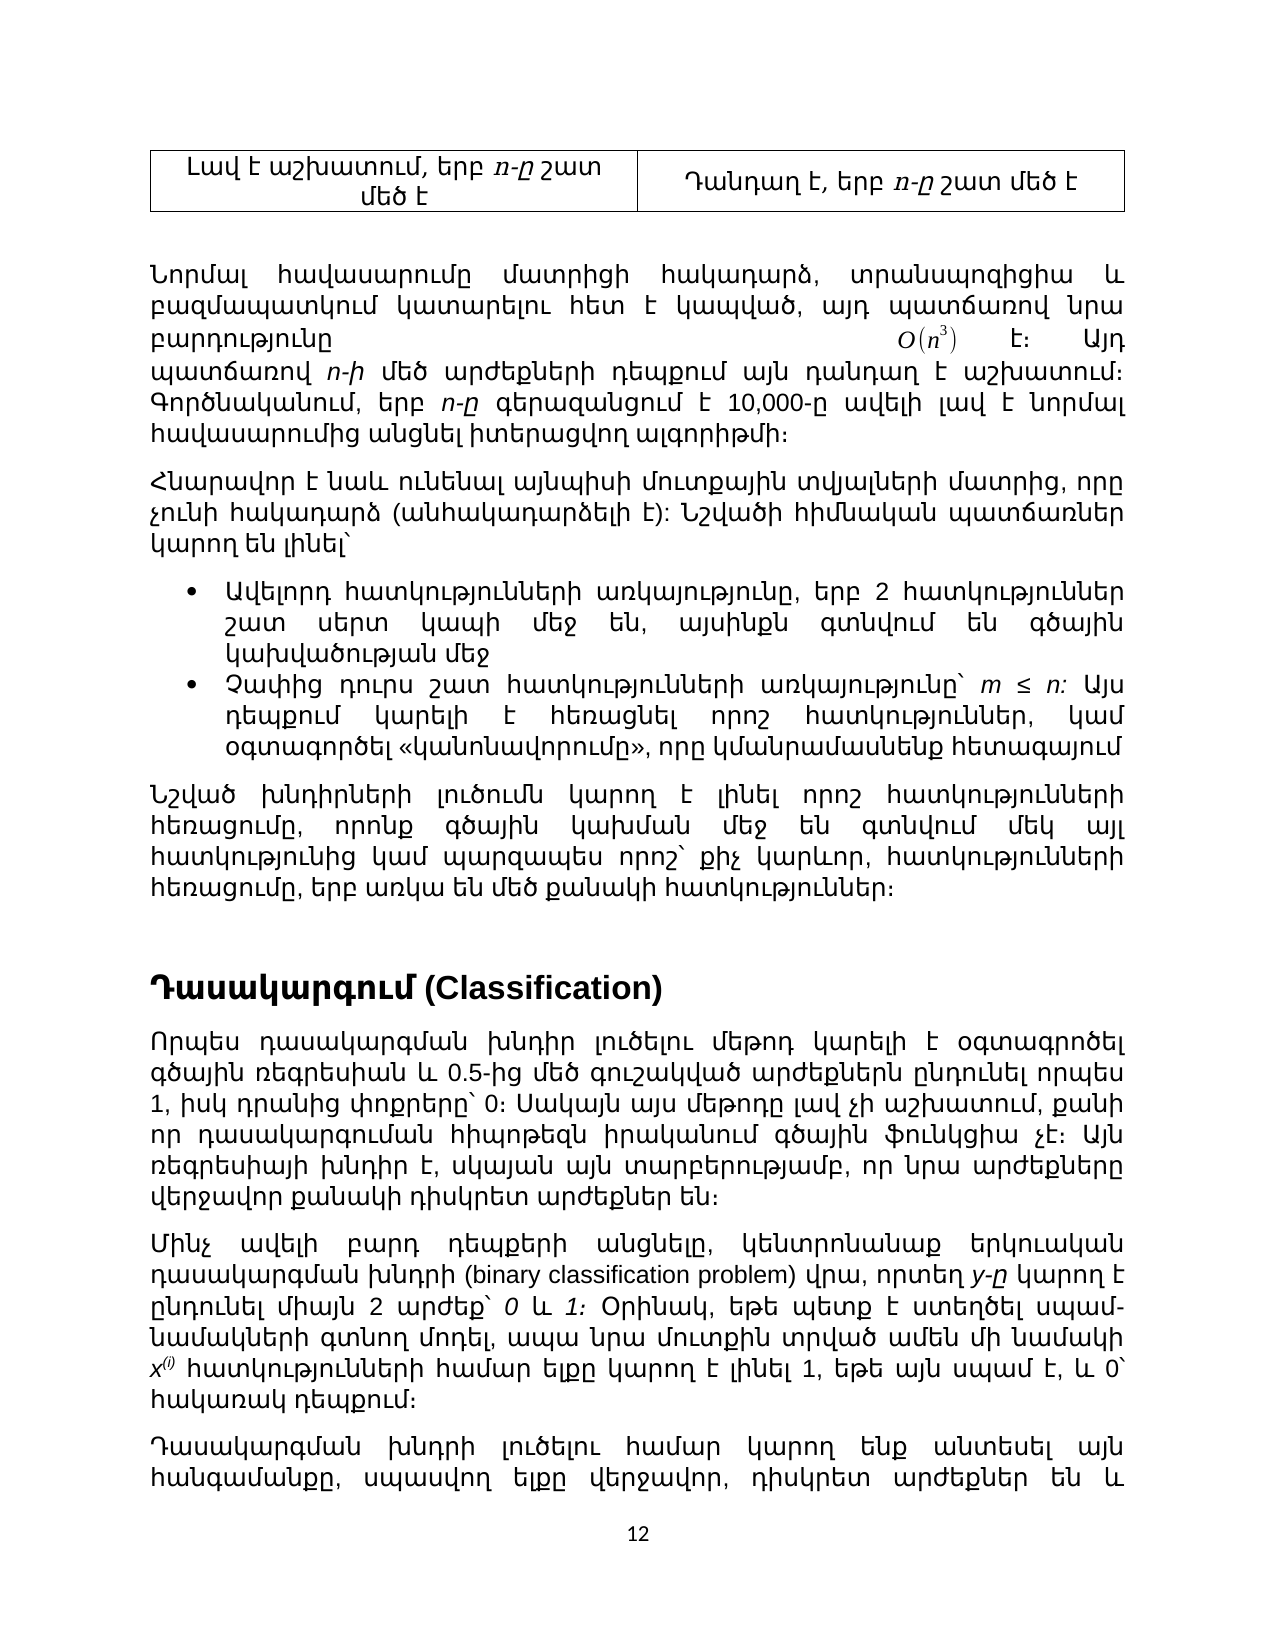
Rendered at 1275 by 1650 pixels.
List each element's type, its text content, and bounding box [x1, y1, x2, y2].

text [150, 1432, 1125, 1492]
list Ավելորդ հատկությունների առկայությունը, երբ 2 հատկություններ շատ սերտ կապի մեջ են, այսինքն գտնվում են գծային կախվածության մեջ [187, 577, 1125, 668]
text Նորմալ հավասարումը մատրիցի հակադարձ, տրանսպոզիցիա և բազմապատկում կատարելու հետ է կապված, այդ պատճառով նրա բարդությունը է։ Այդ պատճառով n-ի մեծ արժեքների դեպքում այն դանդաղ է աշխատում։ Գործնականում, երբ n-ը գերազանցում է 10,000-ը ավելի լավ է նորմալ հավասարումից անցնել իտերացվող ալգորիթմի։ [150, 260, 1125, 448]
list Չափից դուրս շատ հատկությունների առկայությունը՝ m ≤ n: Այս դեպքում կարելի է հեռացնել որոշ հատկություններ, կամ օգտագործել «կանոնավորումը», որը կմանրամասնենք հետագայում [187, 670, 1125, 761]
text Հնարավոր է նաև ունենալ այնպիսի մուտքային տվյալների մատրից, որը չունի հակադարձ (անհակադարձելի է): Նշվածի հիմնական պատճառներ կարող են լինել՝ [150, 467, 1125, 558]
text Մինչ ավելի բարդ դեպքերի անցնելը, կենտրոնանաք երկուական դասակարգման խնդրի (binary classification problem) վրա, որտեղ y-ը կարող է ընդունել միայն 2 արժեք՝ 0 և 1։ Օրինակ, եթե պետք է ստեղծել սպամ-նամակների գտնող մոդել, ապա նրա մուտքին տրված ամեն մի նամակի x(i) հատկությունների համար ելքը կարող է լինել 1, եթե այն սպամ է, և 0՝ հակառակ դեպքում։ [150, 1229, 1125, 1413]
text Դասակարգում (Classification) [150, 968, 1125, 1007]
text Նշված խնդիրների լուծումն կարող է լինել որոշ հատկությունների հեռացումը, որոնք գծային կախման մեջ են գտնվում մեկ այլ հատկությունից կամ պարզապես որոշ՝ քիչ կարևոր, հատկությունների հեռացումը, երբ առկա են մեծ քանակի հատկություններ։ [150, 780, 1125, 902]
text Որպես դասակարգման խնդիր լուծելու մեթոդ կարելի է օգտագրոծել գծային ռեգրեսիան և 0.5-ից մեծ գուշակված արժեքներն ընդունել որպես 1, իսկ դրանից փոքրերը՝ 0։ Սակայն այս մեթոդը լավ չի աշխատում, քանի որ դասակարգուման հիպոթեզն իրականում գծային ֆունկցիա չէ։ Այն ռեգրեսիայի խնդիր է, սկայան այն տարբերությամբ, որ նրա արժեքները վերջավոր քանակի դիսկրետ արժեքներ են։ [150, 1026, 1125, 1210]
table_cell Դանդաղ է, երբ n-ը շատ մեծ է [638, 151, 1124, 211]
table_cell Լավ է աշխատում, երբ n-ը շատ մեծ է [151, 151, 637, 211]
